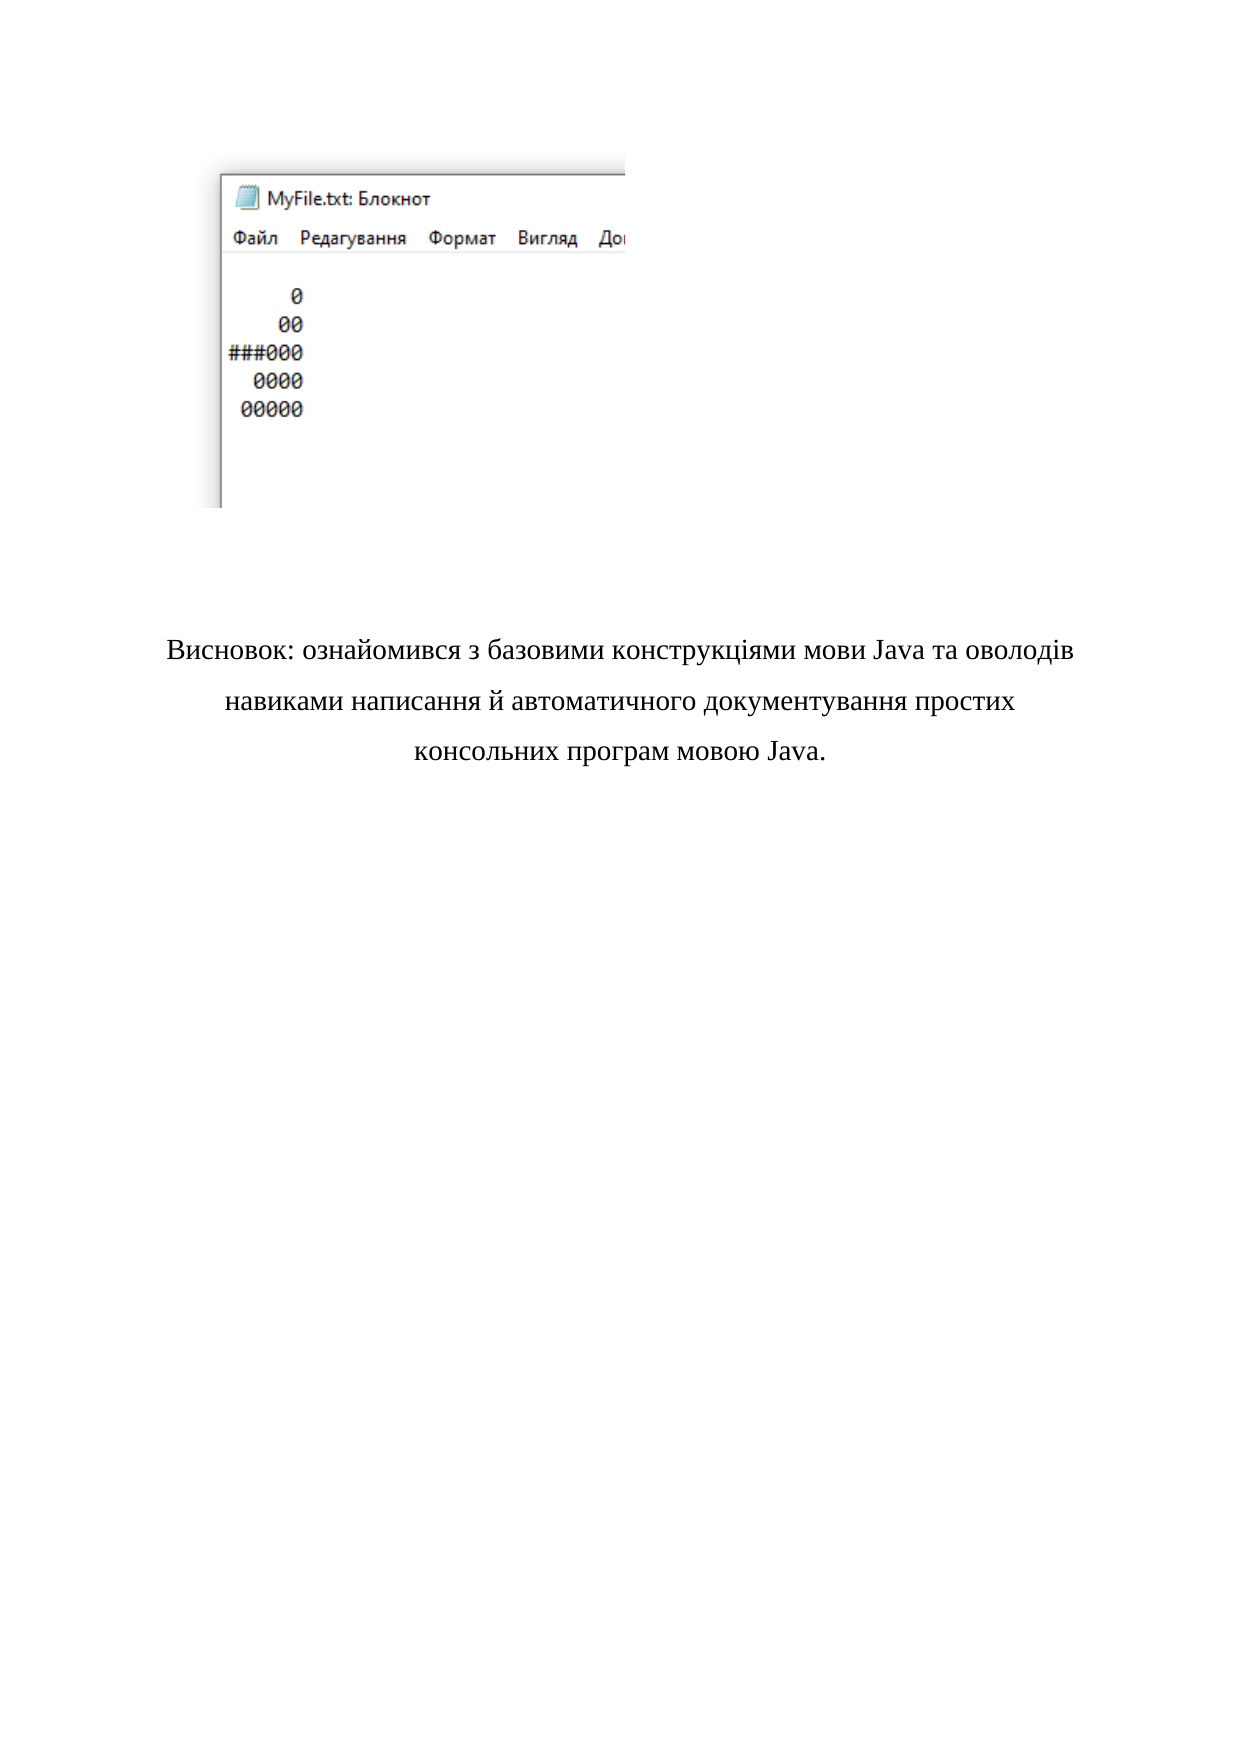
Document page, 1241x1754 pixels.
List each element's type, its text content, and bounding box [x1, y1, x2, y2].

picture [150, 150, 625, 508]
text Висновок: ознайомився з базовими конструкціями мови Java та оволодів навиками написання й автоматичного документування простих консольних програм мовою Java. [150, 632, 1090, 766]
